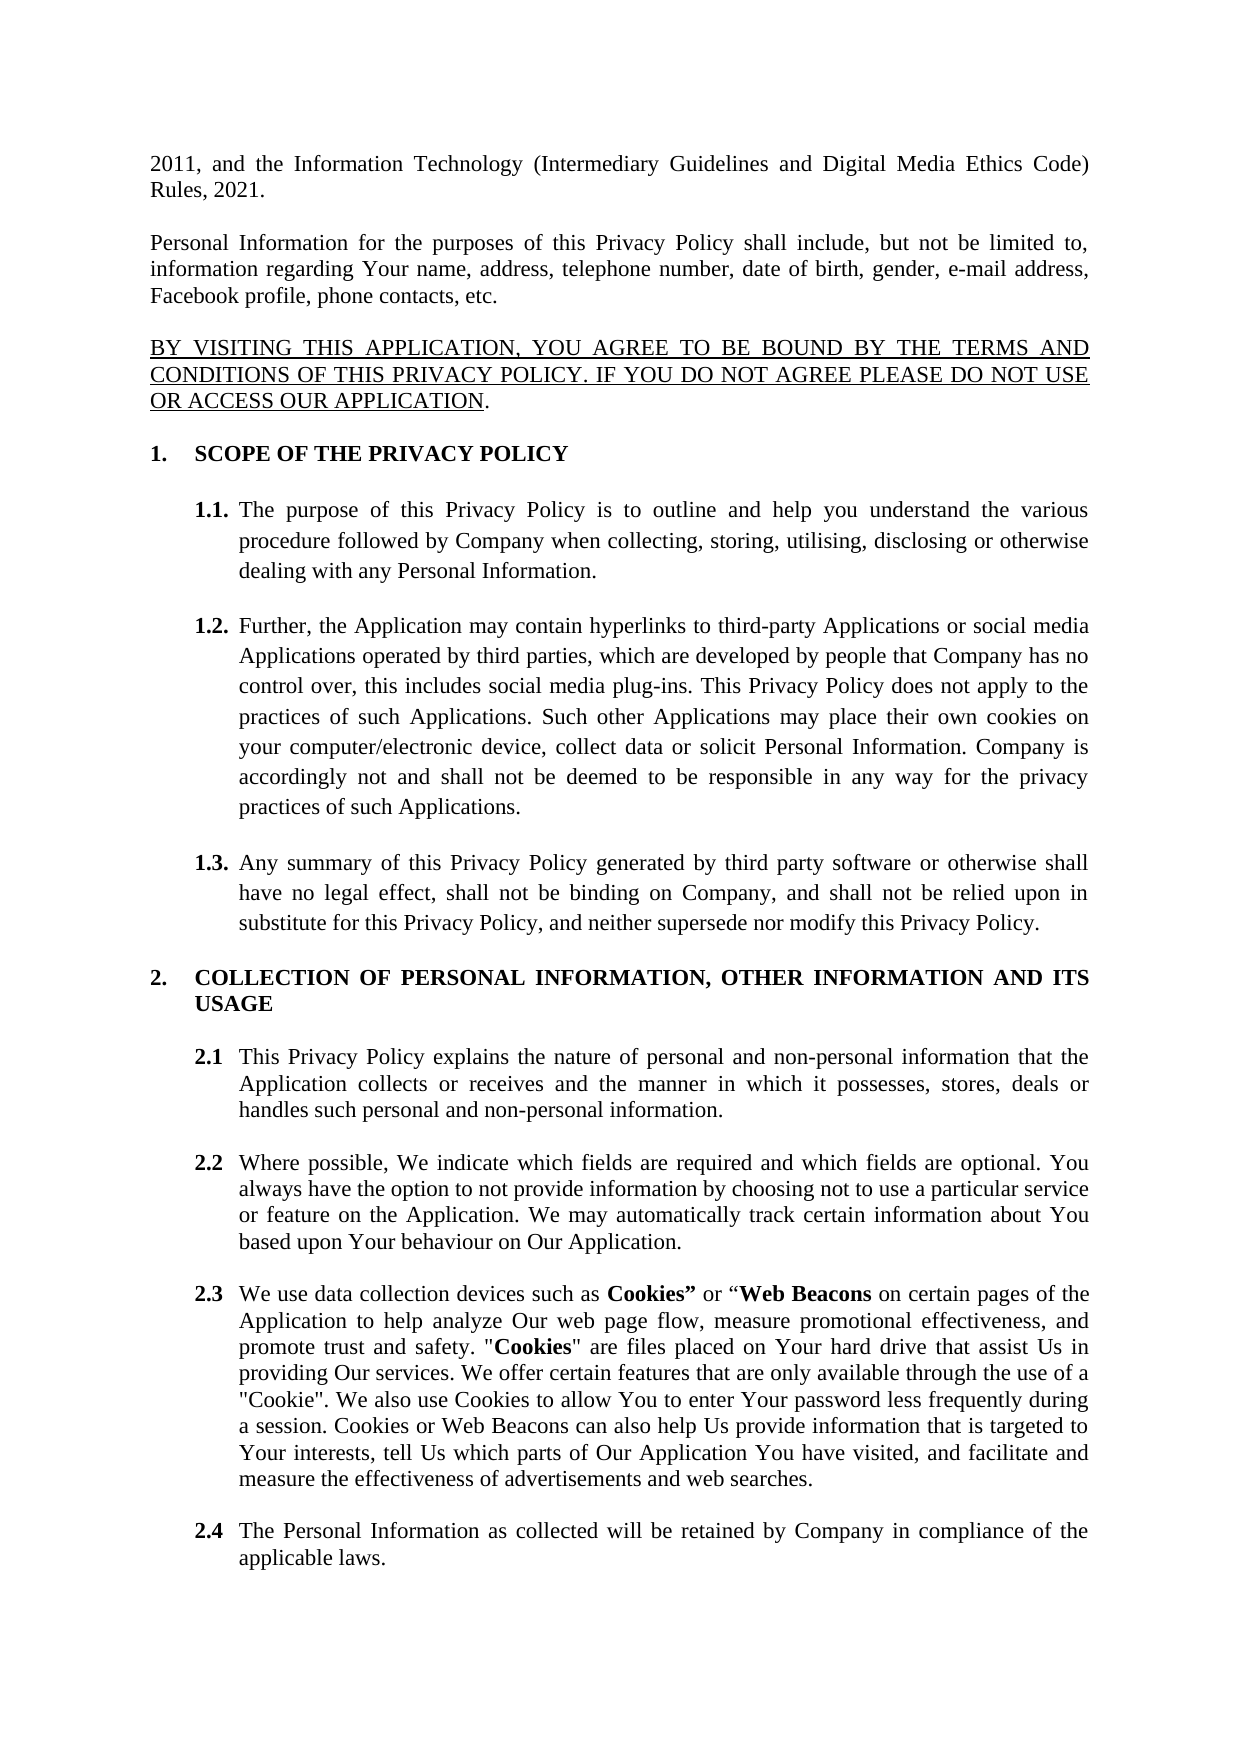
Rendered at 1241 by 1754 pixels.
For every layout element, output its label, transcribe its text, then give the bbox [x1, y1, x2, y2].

list The purpose of this Privacy Policy is to outline and help you understand the various procedure followed by Company when collecting, storing, utilising, disclosing or otherwise dealing with any Personal Information. [194, 496, 1090, 583]
text BY VISITING THIS APPLICATION, YOU AGREE TO BE BOUND BY THE TERMS AND CONDITIONS OF THIS PRIVACY POLICY. IF YOU DO NOT AGREE PLEASE DO NOT USE OR ACCESS OUR APPLICATION. [150, 334, 1090, 357]
list The Personal Information as collected will be retained by Company in compliance of the applicable laws. [194, 1518, 1090, 1570]
text Personal Information for the purposes of this Privacy Policy shall include, but not be limited to, information regarding Your name, address, telephone number, date of birth, gender, e-mail address, Facebook profile, phone contacts, etc. [150, 229, 1090, 308]
list COLLECTION OF PERSONAL INFORMATION, OTHER INFORMATION AND ITS USAGE [150, 964, 1090, 1017]
list Further, the Application may contain hyperlinks to third-party Applications or social media Applications operated by third parties, which are developed by people that Company has no control over, this includes social media plug-ins. This Privacy Policy does not apply to the practices of such Applications. Such other Applications may place their own cookies on your computer/electronic device, collect data or solicit Personal Information. Company is accordingly not and shall not be deemed to be responsible in any way for the privacy practices of such Applications. [194, 612, 1090, 820]
list Any summary of this Privacy Policy generated by third party software or otherwise shall have no legal effect, shall not be binding on Company, and shall not be relied upon in substitute for this Privacy Policy, and neither supersede nor modify this Privacy Policy. [194, 848, 1090, 935]
list Where possible, We indicate which fields are required and which fields are optional. You always have the option to not provide information by choosing not to use a particular service or feature on the Application. We may automatically track certain information about You based upon Your behaviour on Our Application. [194, 1149, 1090, 1254]
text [150, 150, 1090, 203]
list SCOPE OF THE PRIVACY POLICY [150, 440, 1090, 466]
list This Privacy Policy explains the nature of personal and non-personal information that the Application collects or receives and the manner in which it possesses, stores, deals or handles such personal and non-personal information. [194, 1043, 1090, 1122]
text BY VISITING THIS APPLICATION, YOU AGREE TO BE BOUND BY THE TERMS AND CONDITIONS OF THIS PRIVACY POLICY. IF YOU DO NOT AGREE PLEASE DO NOT USE OR ACCESS OUR APPLICATION. [150, 359, 1090, 384]
list We use data collection devices such as Cookies” or “Web Beacons on certain pages of the Application to help analyze Our web page flow, measure promotional effectiveness, and promote trust and safety. "Cookies" are files placed on Your hard drive that assist Us in providing Our services. We offer certain features that are only available through the use of a "Cookie". We also use Cookies to allow You to enter Your password less frequently during a session. Cookies or Web Beacons can also help Us provide information that is targeted to Your interests, tell Us which parts of Our Application You have visited, and facilitate and measure the effectiveness of advertisements and web searches. [194, 1280, 1090, 1491]
text BY VISITING THIS APPLICATION, YOU AGREE TO BE BOUND BY THE TERMS AND CONDITIONS OF THIS PRIVACY POLICY. IF YOU DO NOT AGREE PLEASE DO NOT USE OR ACCESS OUR APPLICATION. [150, 385, 1090, 413]
